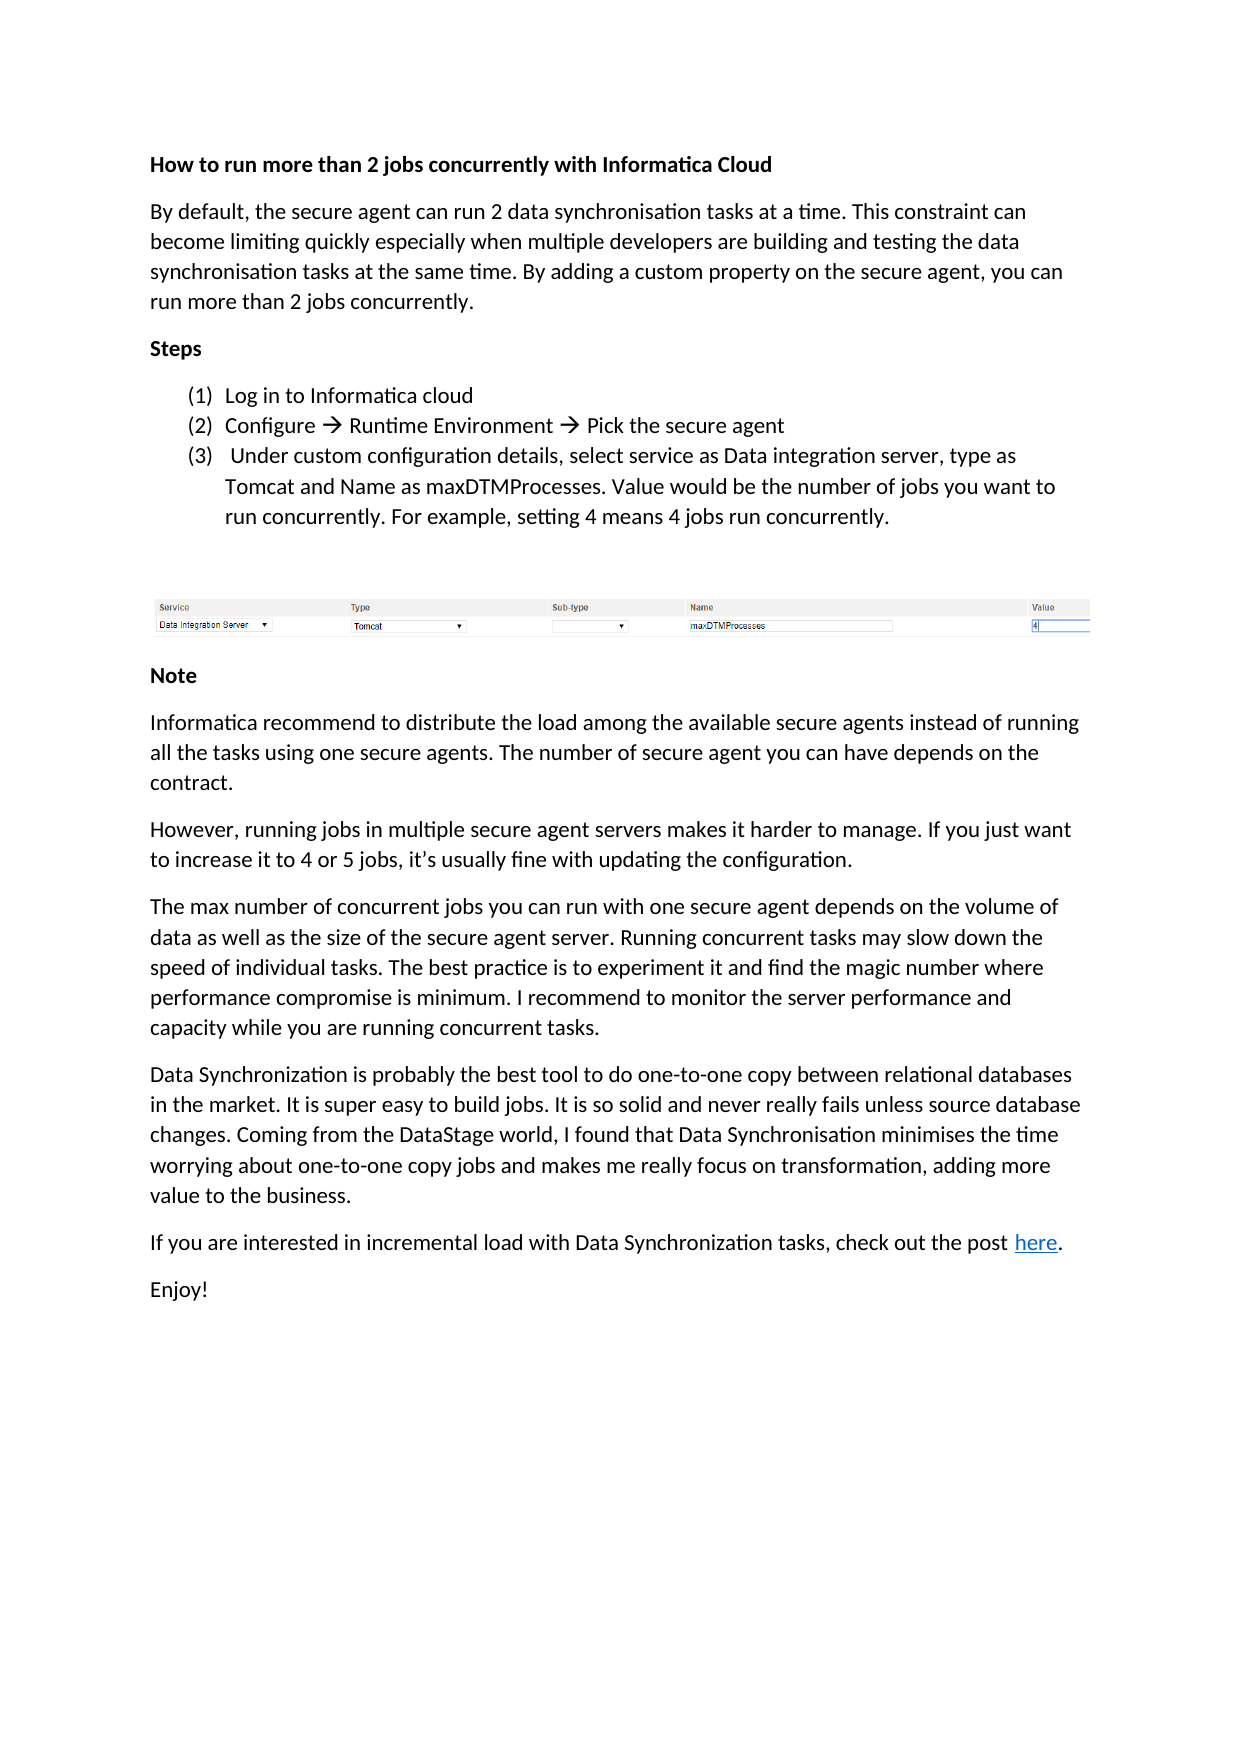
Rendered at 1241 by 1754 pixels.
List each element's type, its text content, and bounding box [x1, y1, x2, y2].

text Note [150, 661, 1090, 689]
text Steps [150, 334, 1090, 362]
text Informatica recommend to distribute the load among the available secure agents instead of running all the tasks using one secure agents. The number of secure agent you can have depends on the contract. [150, 708, 1090, 797]
picture [150, 595, 1091, 643]
list Under custom configuration details, select service as Data integration server, type as Tomcat and Name as maxDTMProcesses. Value would be the number of jobs you want to run concurrently. For example, setting 4 means 4 jobs run concurrently. [187, 442, 1090, 530]
text The max number of concurrent jobs you can run with one secure agent depends on the volume of data as well as the size of the secure agent server. Running concurrent tasks may slow down the speed of individual tasks. The best practice is to experiment it and find the magic number where performance compromise is minimum. I recommend to monitor the server performance and capacity while you are running concurrent tasks. [150, 892, 1090, 1041]
text Enjoy! [150, 1275, 1090, 1303]
text Data Synchronization is probably the best tool to do one-to-one copy between relational databases in the market. It is super easy to build jobs. It is so solid and never really fails unless source database changes. Coming from the DataStage world, I found that Data Synchronisation minimises the time worrying about one-to-one copy jobs and makes me really focus on transformation, adding more value to the business. [150, 1060, 1090, 1209]
list Log in to Informatica cloud [187, 381, 1090, 409]
list Configure Runtime Environment Pick the secure agent [187, 411, 1090, 439]
text How to run more than 2 jobs concurrently with Informatica Cloud [150, 150, 1090, 178]
text If you are interested in incremental load with Data Synchronization tasks, check out the post here. [150, 1228, 1090, 1256]
text However, running jobs in multiple secure agent servers makes it harder to manage. If you just want to increase it to 4 or 5 jobs, it’s usually fine with updating the configuration. [150, 815, 1090, 874]
text By default, the secure agent can run 2 data synchronisation tasks at a time. This constraint can become limiting quickly especially when multiple developers are building and testing the data synchronisation tasks at the same time. By adding a custom property on the secure agent, you can run more than 2 jobs concurrently. [150, 197, 1090, 316]
